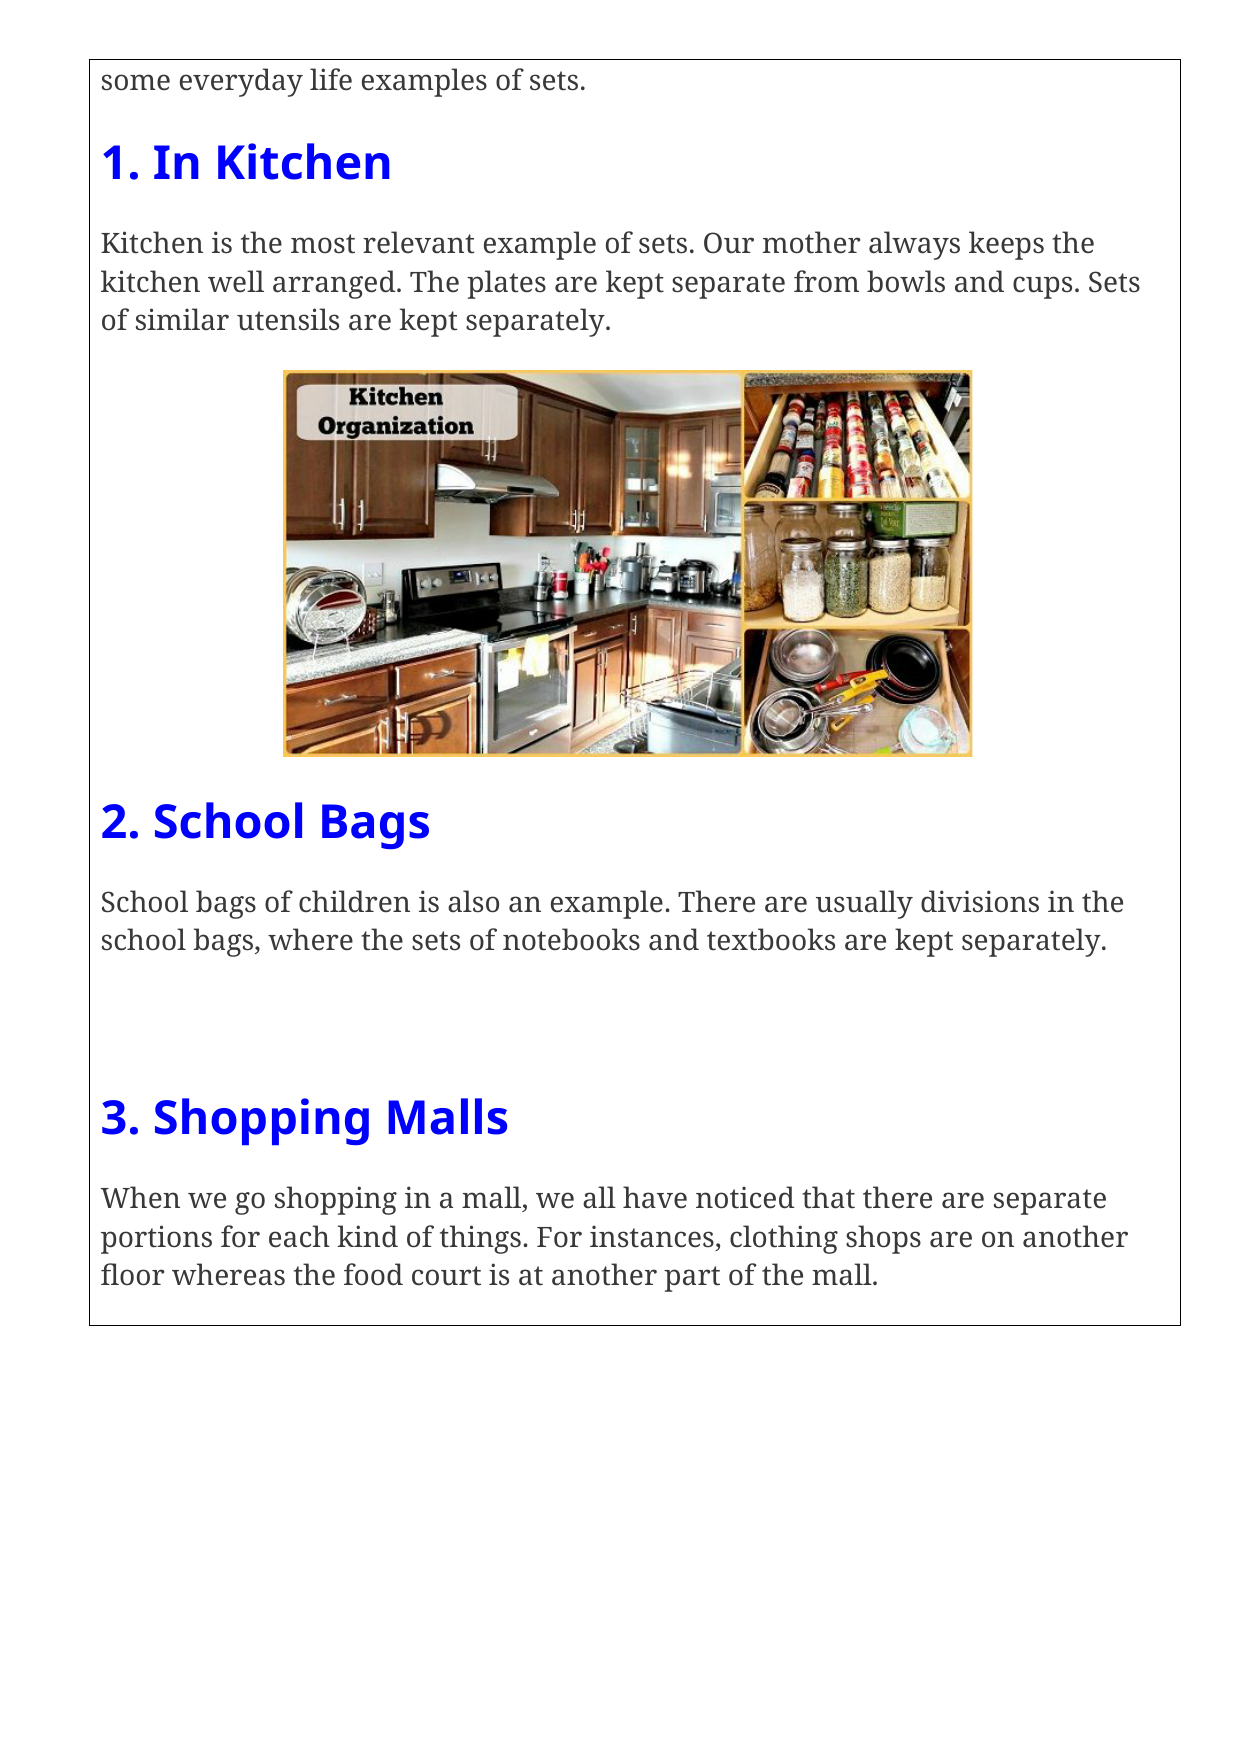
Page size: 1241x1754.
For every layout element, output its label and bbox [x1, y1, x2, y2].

table_cell [90, 60, 1180, 1325]
picture [283, 370, 973, 757]
